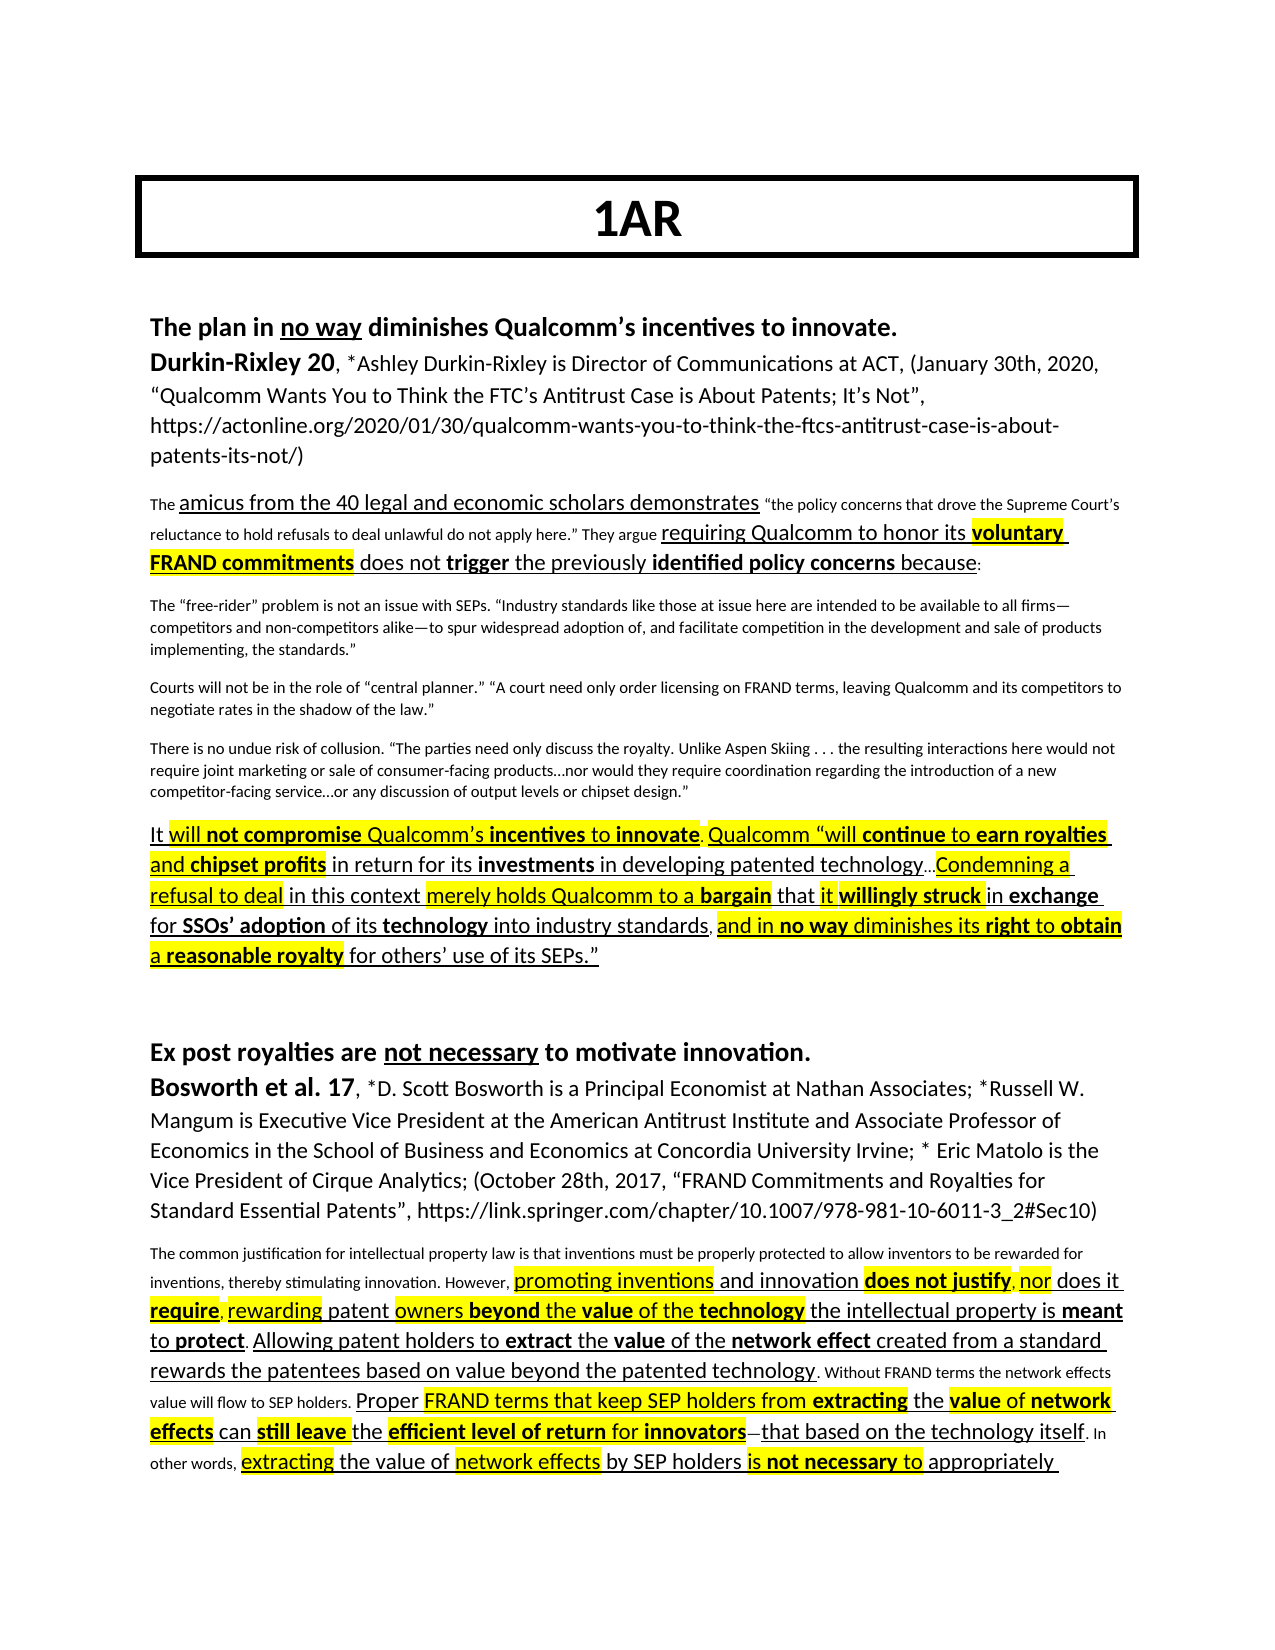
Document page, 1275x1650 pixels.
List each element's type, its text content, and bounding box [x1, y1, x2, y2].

text There is no undue risk of collusion. “The parties need only discuss the royalty. Unlike Aspen Skiing . . . the resulting interactions here would not require joint marketing or sale of consumer-facing products…nor would they require coordination regarding the introduction of a new competitor-facing service…or any discussion of output levels or chipset design.” [150, 738, 1125, 802]
text The amicus from the 40 legal and economic scholars demonstrates “the policy concerns that drove the Supreme Court’s reluctance to hold refusals to deal unlawful do not apply here.” They argue requiring Qualcomm to honor its voluntary FRAND commitments does not trigger the previously identified policy concerns because: [150, 488, 1125, 576]
text Courts will not be in the role of “central planner.” “A court need only order licensing on FRAND terms, leaving Qualcomm and its competitors to negotiate rates in the shadow of the law.” [150, 678, 1125, 720]
text Durkin-Rixley 20, *Ashley Durkin-Rixley is Director of Communications at ACT, (January 30th, 2020, “Qualcomm Wants You to Think the FTC’s Antitrust Case is About Patents; It’s Not”, https://actonline.org/2020/01/30/qualcomm-wants-you-to-think-the-ftcs-antitrust-case-is-about-patents-its-not/) [150, 346, 1125, 469]
text The “free-rider” problem is not an issue with SEPs. “Industry standards like those at issue here are intended to be available to all firms—competitors and non-competitors alike—to spur widespread adoption of, and facilitate competition in the development and sale of products implementing, the standards.” [150, 595, 1125, 659]
text It will not compromise Qualcomm’s incentives to innovate. Qualcomm “will continue to earn royalties and chipset profits in return for its investments in developing patented technology…Condemning a refusal to deal in this context merely holds Qualcomm to a bargain that it willingly struck in exchange for SSOs’ adoption of its technology into industry standards, and in no way diminishes its right to obtain a reasonable royalty for others’ use of its SEPs.” [150, 820, 1125, 969]
subtitle The plan in no way diminishes Qualcomm’s incentives to innovate. [150, 310, 1125, 343]
subtitle Ex post royalties are not necessary to motivate innovation. [150, 1035, 1125, 1068]
subtitle 1AR [142, 181, 1133, 252]
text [150, 1243, 1125, 1475]
text Bosworth et al. 17, *D. Scott Bosworth is a Principal Economist at Nathan Associates; *Russell W. Mangum is Executive Vice President at the American Antitrust Institute and Associate Professor of Economics in the School of Business and Economics at Concordia University Irvine; * Eric Matolo is the Vice President of Cirque Analytics; (October 28th, 2017, “FRAND Commitments and Royalties for Standard Essential Patents”, https://link.springer.com/chapter/10.1007/978-981-10-6011-3_2#Sec10) [150, 1071, 1125, 1224]
